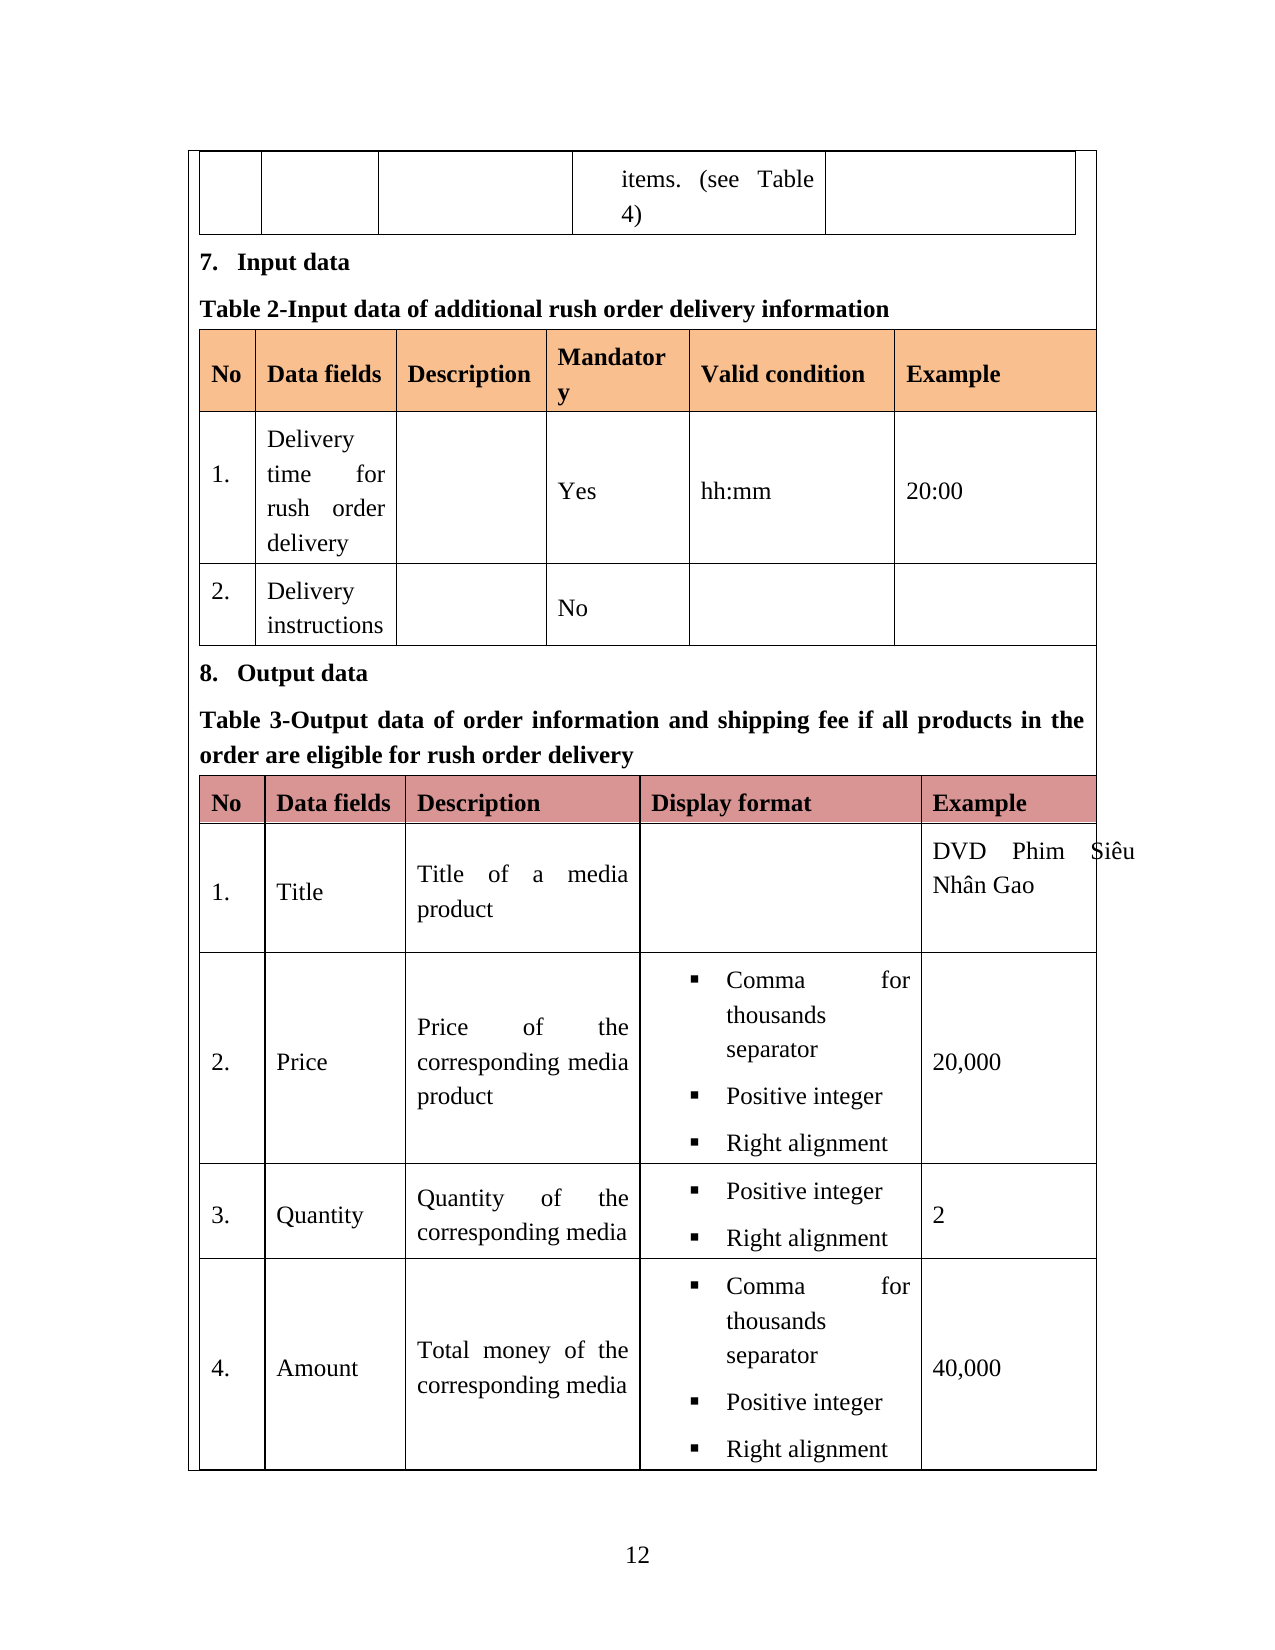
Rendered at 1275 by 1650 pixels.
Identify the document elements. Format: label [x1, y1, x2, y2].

table_header [189, 151, 1096, 1470]
